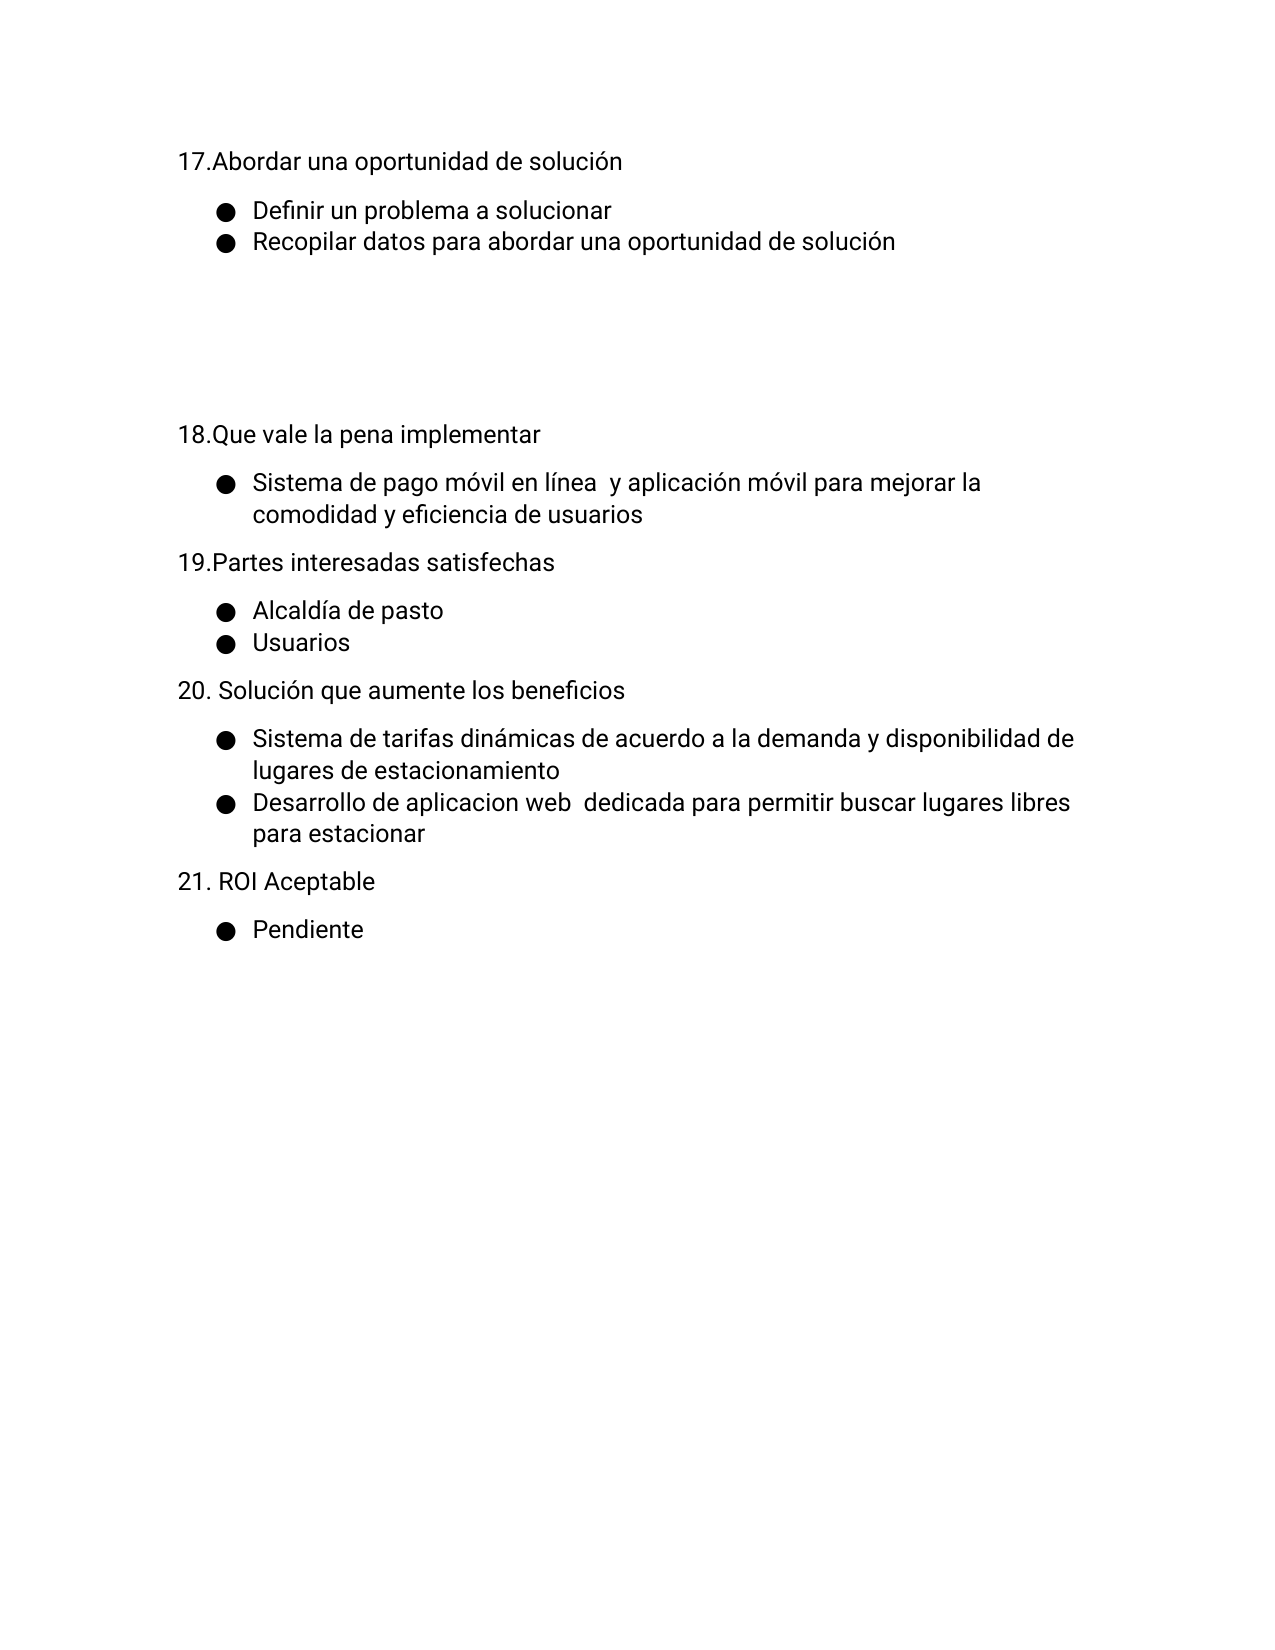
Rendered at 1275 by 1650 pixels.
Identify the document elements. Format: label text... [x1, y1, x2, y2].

list Alcaldía de pasto [215, 597, 1098, 626]
list Sistema de pago móvil en línea y aplicación móvil para mejorar la comodidad y eficiencia de usuarios [215, 468, 1098, 529]
text 20. Solución que aumente los beneficios [177, 676, 1098, 706]
list Definir un problema a solucionar [215, 196, 1098, 225]
list Usuarios [215, 628, 1098, 657]
text 18.Que vale la pena implementar [177, 420, 1098, 449]
text 21. ROI Aceptable [177, 867, 1098, 897]
list Desarrollo de aplicacion web dedicada para permitir buscar lugares libres para estacionar [215, 788, 1098, 848]
text 17.Abordar una oportunidad de solución [177, 148, 1098, 177]
text 19.Partes interesadas satisfechas [177, 548, 1098, 578]
list Pendiente [215, 916, 1098, 945]
list Recopilar datos para abordar una oportunidad de solución [215, 227, 1098, 257]
list Sistema de tarifas dinámicas de acuerdo a la demanda y disponibilidad de lugares de estacionamiento [215, 724, 1098, 785]
